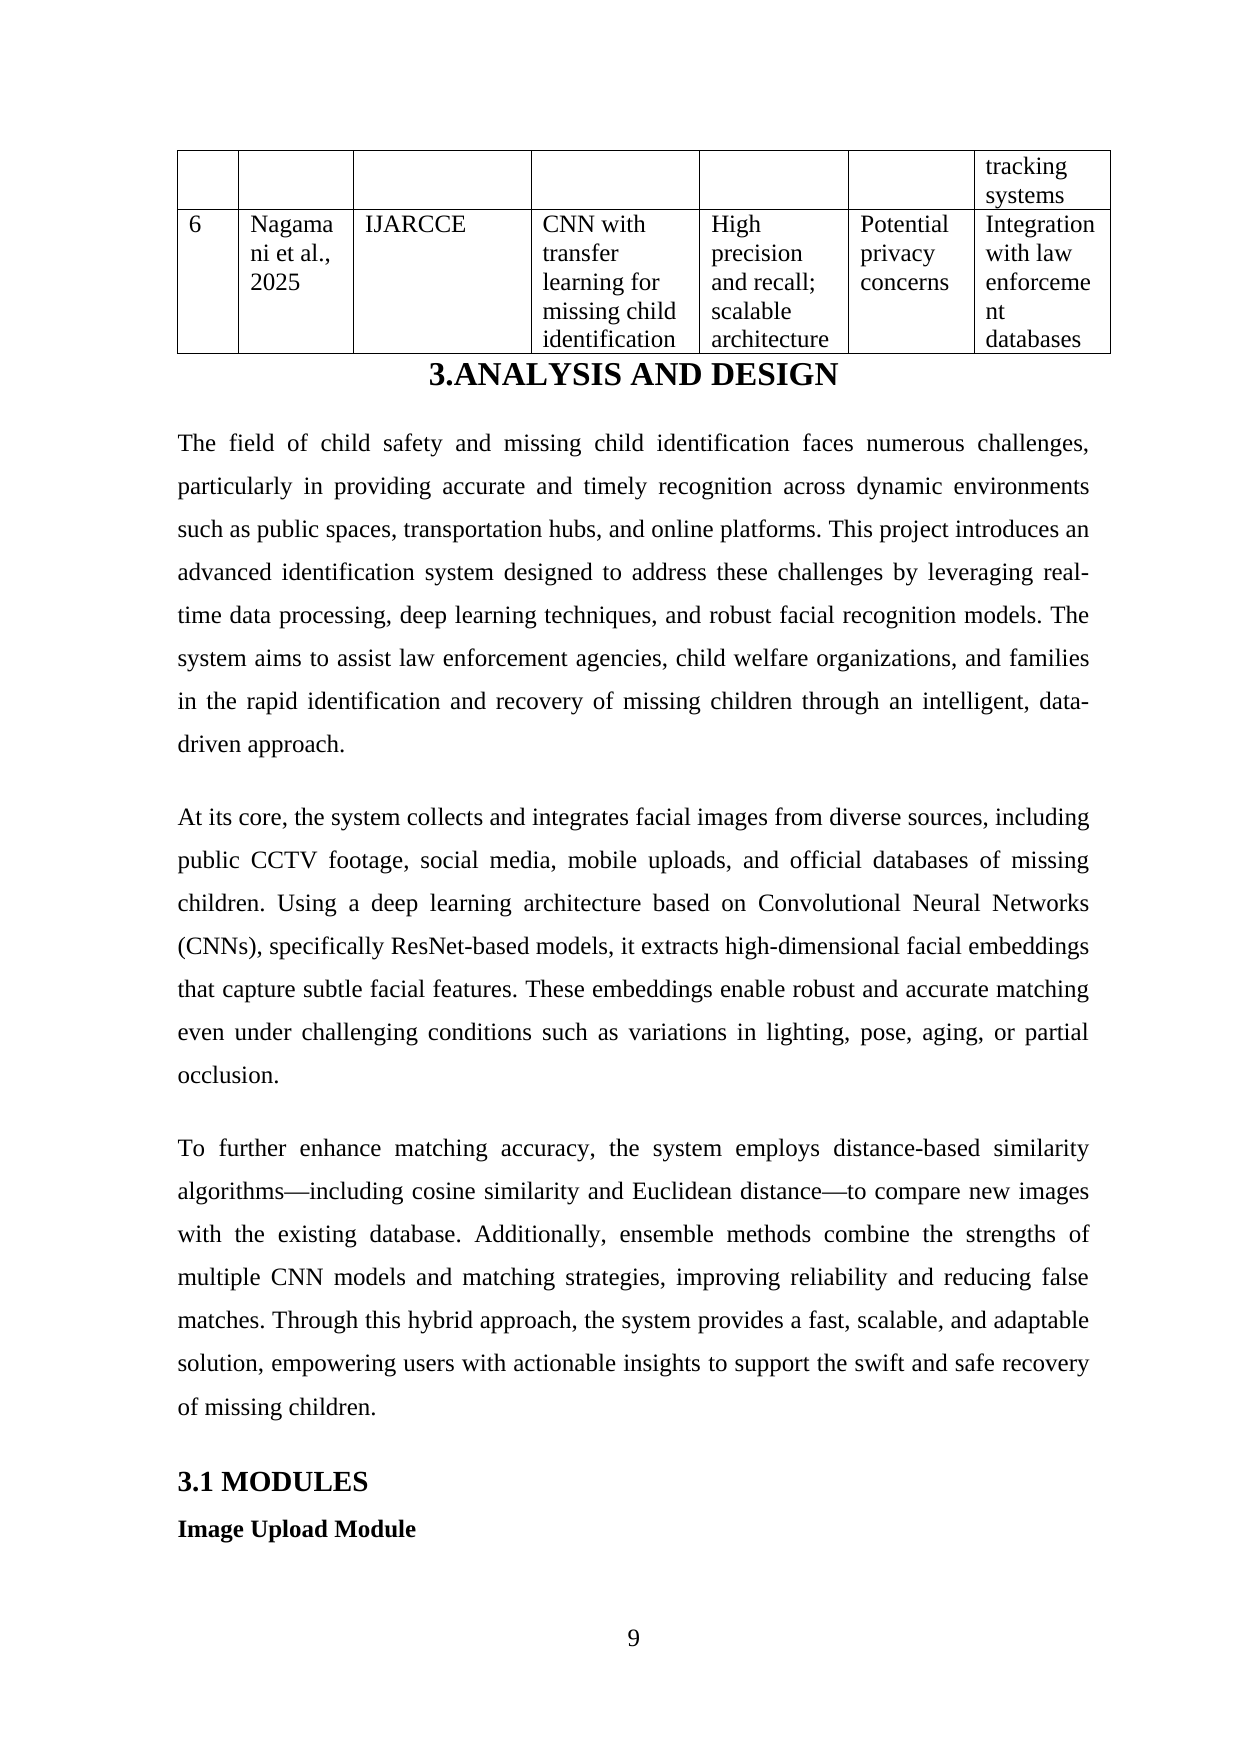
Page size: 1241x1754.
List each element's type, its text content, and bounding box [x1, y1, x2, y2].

table_cell 6 [178, 210, 238, 353]
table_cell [700, 151, 848, 208]
text To further enhance matching accuracy, the system employs distance-based similarity algorithms—including cosine similarity and Euclidean distance—to compare new images with the existing database. Additionally, ensemble methods combine the strengths of multiple CNN models and matching strategies, improving reliability and reducing false matches. Through this hybrid approach, the system provides a fast, scalable, and adaptable solution, empowering users with actionable insights to support the swift and safe recovery of missing children. [177, 1133, 1090, 1420]
table_cell 5 [178, 151, 238, 208]
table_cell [532, 151, 699, 208]
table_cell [849, 151, 974, 208]
table_cell Potential privacy concerns [849, 210, 974, 353]
text At its core, the system collects and integrates facial images from diverse sources, including public CCTV footage, social media, mobile uploads, and official databases of missing children. Using a deep learning architecture based on Convolutional Neural Networks (CNNs), specifically ResNet-based models, it extracts high-dimensional facial embeddings that capture subtle facial features. These embeddings enable robust and accurate matching even under challenging conditions such as variations in lighting, pose, aging, or partial occlusion. [177, 802, 1090, 1089]
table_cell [354, 151, 531, 208]
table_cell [975, 151, 1110, 208]
text Image Upload Module [177, 1514, 1090, 1543]
table_cell IJARCCE [354, 210, 531, 353]
text 3.ANALYSIS AND DESIGN [177, 354, 1090, 393]
table_cell Nagamani et al., 2025 [239, 210, 353, 353]
text 3.1 MODULES [177, 1464, 1090, 1497]
table_cell High precision and recall; scalable architecture [700, 210, 848, 353]
table_cell CNN with transfer learning for missing child identification [532, 210, 699, 353]
table_cell Integration with law enforcement databases [975, 210, 1110, 353]
text The field of child safety and missing child identification faces numerous challenges, particularly in providing accurate and timely recognition across dynamic environments such as public spaces, transportation hubs, and online platforms. This project introduces an advanced identification system designed to address these challenges by leveraging real-time data processing, deep learning techniques, and robust facial recognition models. The system aims to assist law enforcement agencies, child welfare organizations, and families in the rapid identification and recovery of missing children through an intelligent, data-driven approach. [177, 428, 1090, 758]
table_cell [239, 151, 353, 208]
